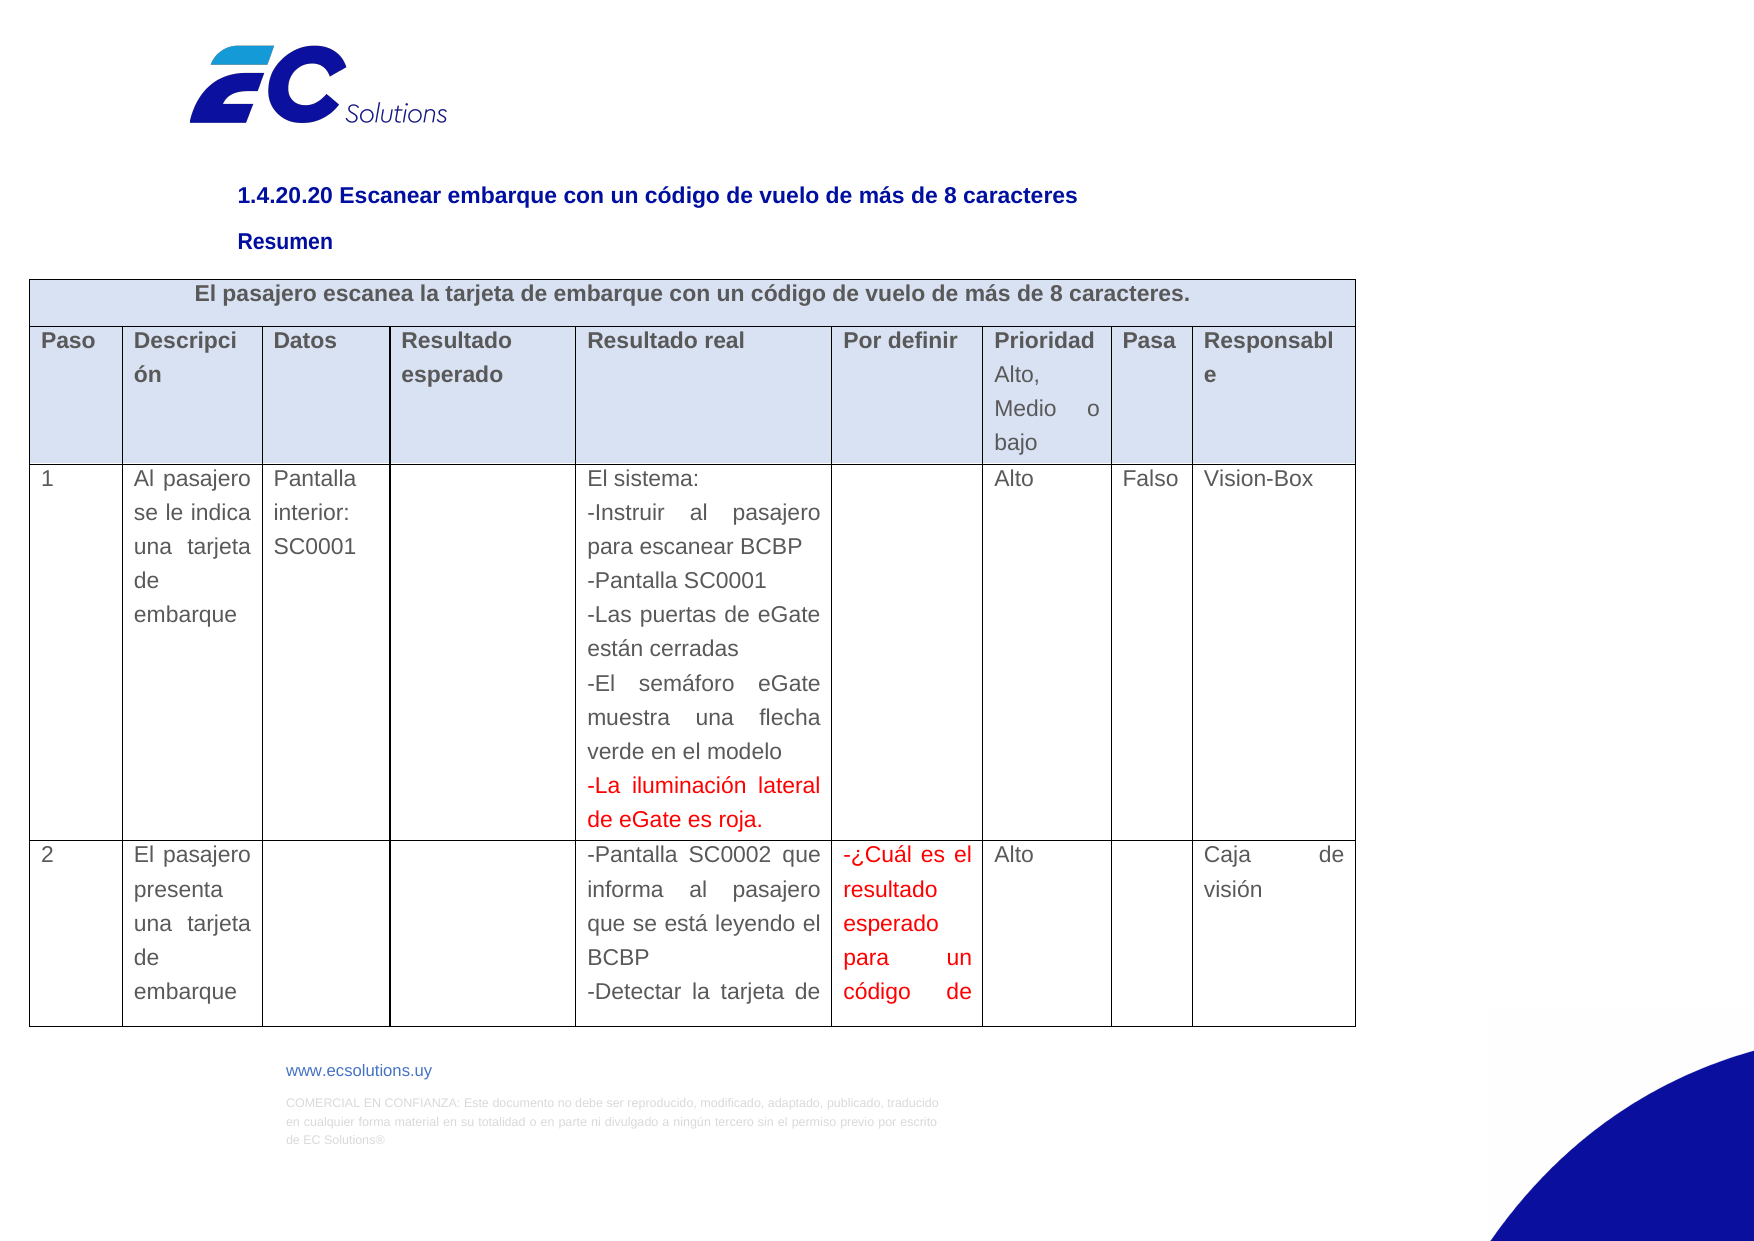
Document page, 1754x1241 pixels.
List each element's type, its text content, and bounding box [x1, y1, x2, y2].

text Resumen [177, 228, 1503, 254]
table_cell [263, 841, 389, 1026]
table_cell Alto [983, 841, 1111, 1026]
table_cell Prioridad Alto, Medio o bajo [983, 327, 1111, 463]
table_cell [391, 841, 575, 1026]
picture [189, 45, 448, 123]
table_cell Pasa [1112, 327, 1192, 463]
table_cell Responsable [1193, 327, 1355, 463]
table_cell 2 [30, 841, 122, 1026]
table_cell Vision-Box [1193, 465, 1355, 840]
table_cell Caja de visión [1193, 841, 1355, 1026]
table_cell Resultado real [576, 327, 831, 463]
table_cell [832, 465, 982, 840]
table_cell Por definir [832, 327, 982, 463]
table_header El pasajero escanea la tarjeta de embarque con un código de vuelo de más de 8 caracteres. [30, 280, 1355, 326]
table_cell El sistema: -Instruir al pasajero para escanear BCBP -Pantalla SC0001 -Las puertas de eGate están cerradas -El semáforo eGate muestra una flecha verde en el modelo -La iluminación lateral de eGate es roja. [576, 465, 831, 840]
table_cell Datos [263, 327, 389, 463]
table_cell Descripción [123, 327, 262, 463]
table_cell El pasajero presenta una tarjeta de embarque con un código de vuelo de más de 8 caracteres. [123, 841, 262, 1026]
table_cell Falso [1112, 465, 1192, 840]
table_cell Pantalla interior: SC0001 [263, 465, 389, 840]
table_cell Al pasajero se le indica una tarjeta de embarque [123, 465, 262, 840]
subtitle 1.4.20.20 Escanear embarque con un código de vuelo de más de 8 caracteres [237, 182, 1503, 208]
table_cell -¿Cuál es el resultado esperado para un código de vuelo con más de 8 caracteres? -¿Qué mensaje debe mostrar el inspector? [832, 841, 982, 1026]
table_cell [391, 465, 575, 840]
table_cell Resultado esperado [391, 327, 575, 463]
table_cell [1112, 841, 1192, 1026]
table_cell 1 [30, 465, 122, 840]
table_cell Paso [30, 327, 122, 463]
table_cell Alto [983, 465, 1111, 840]
picture [1488, 1008, 1754, 1241]
